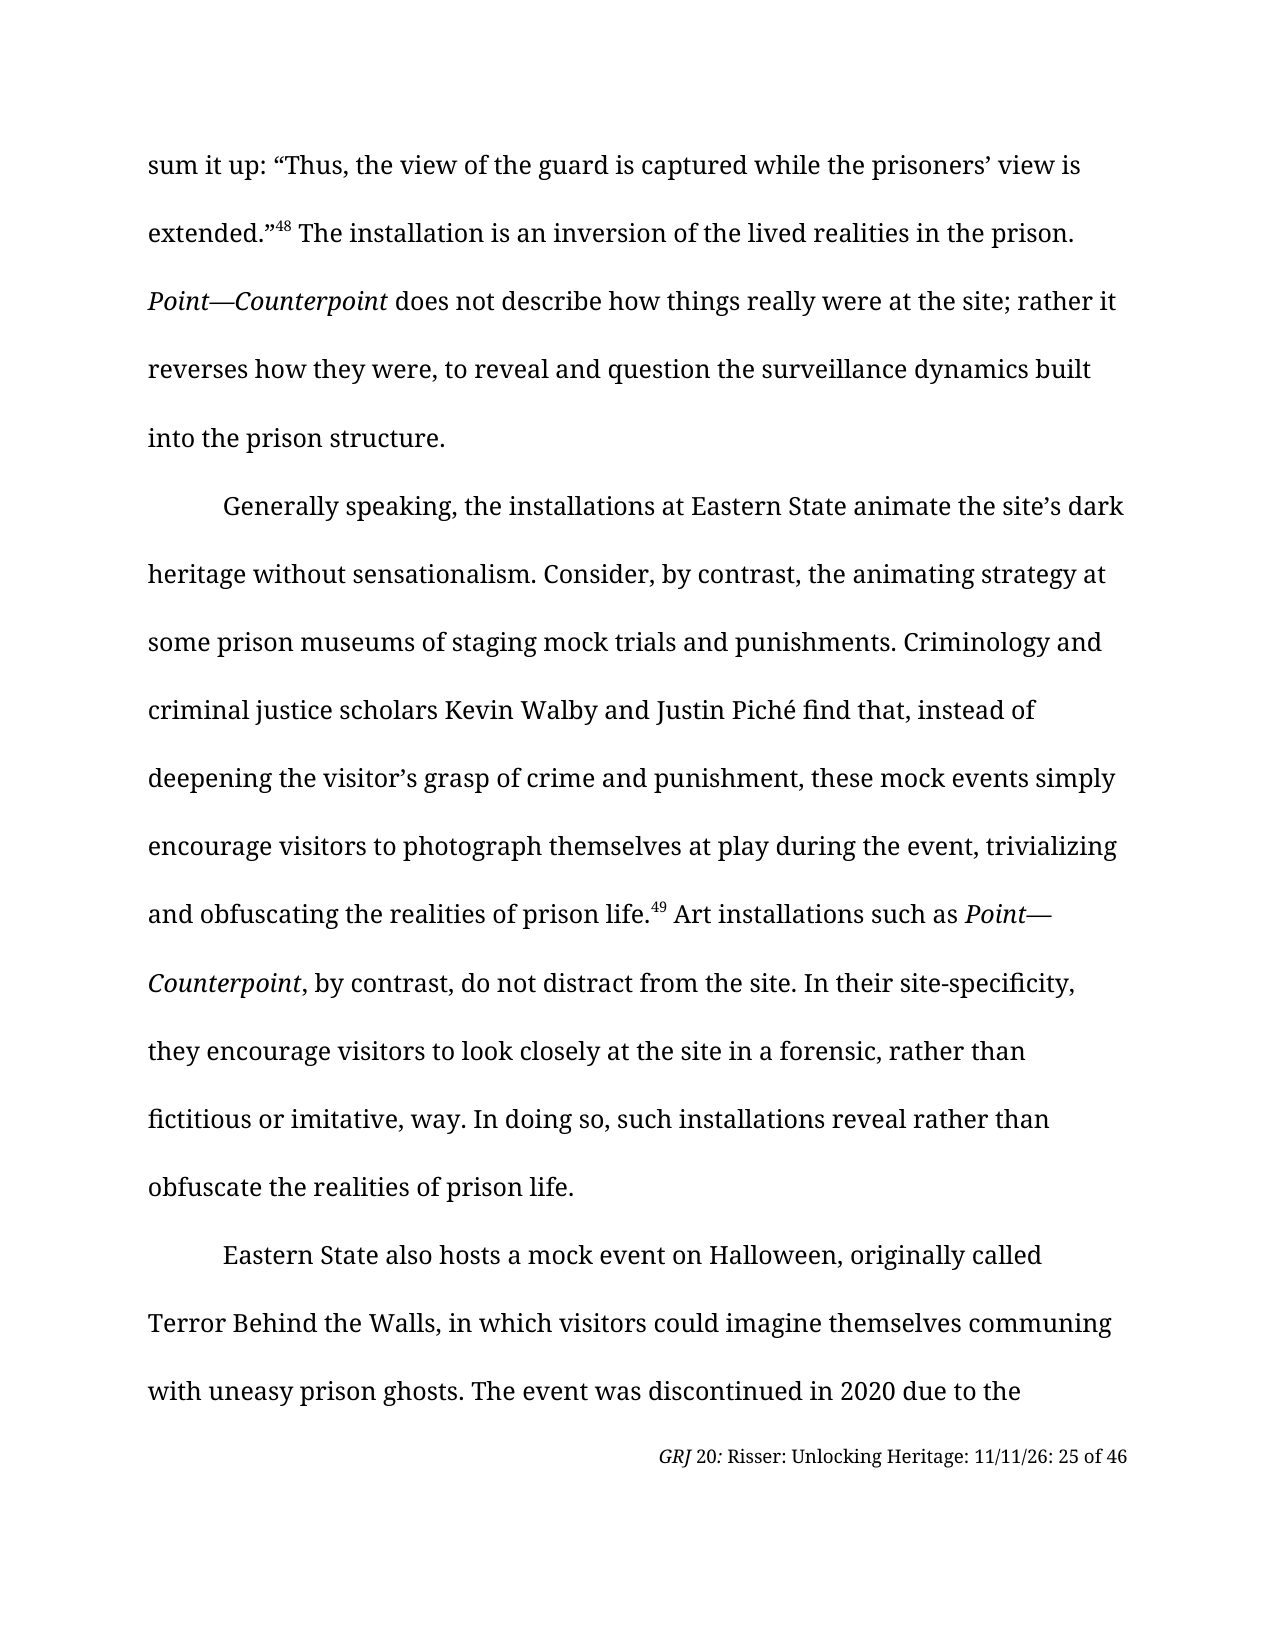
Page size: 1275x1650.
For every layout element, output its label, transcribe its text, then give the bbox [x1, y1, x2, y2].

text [148, 148, 1127, 454]
text Generally speaking, the installations at Eastern State animate the site’s dark heritage without sensationalism. Consider, by contrast, the animating strategy at some prison museums of staging mock trials and punishments. Criminology and criminal justice scholars Kevin Walby and Justin Piché find that, instead of deepening the visitor’s grasp of crime and punishment, these mock events simply encourage visitors to photograph themselves at play during the event, trivializing and obfuscating the realities of prison life. Art installations such as Point—Counterpoint, by contrast, do not distract from the site. In their site-specificity, they encourage visitors to look closely at the site in a forensic, rather than fictitious or imitative, way. In doing so, such installations reveal rather than obfuscate the realities of prison life. [148, 488, 1127, 1204]
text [148, 1238, 1127, 1408]
